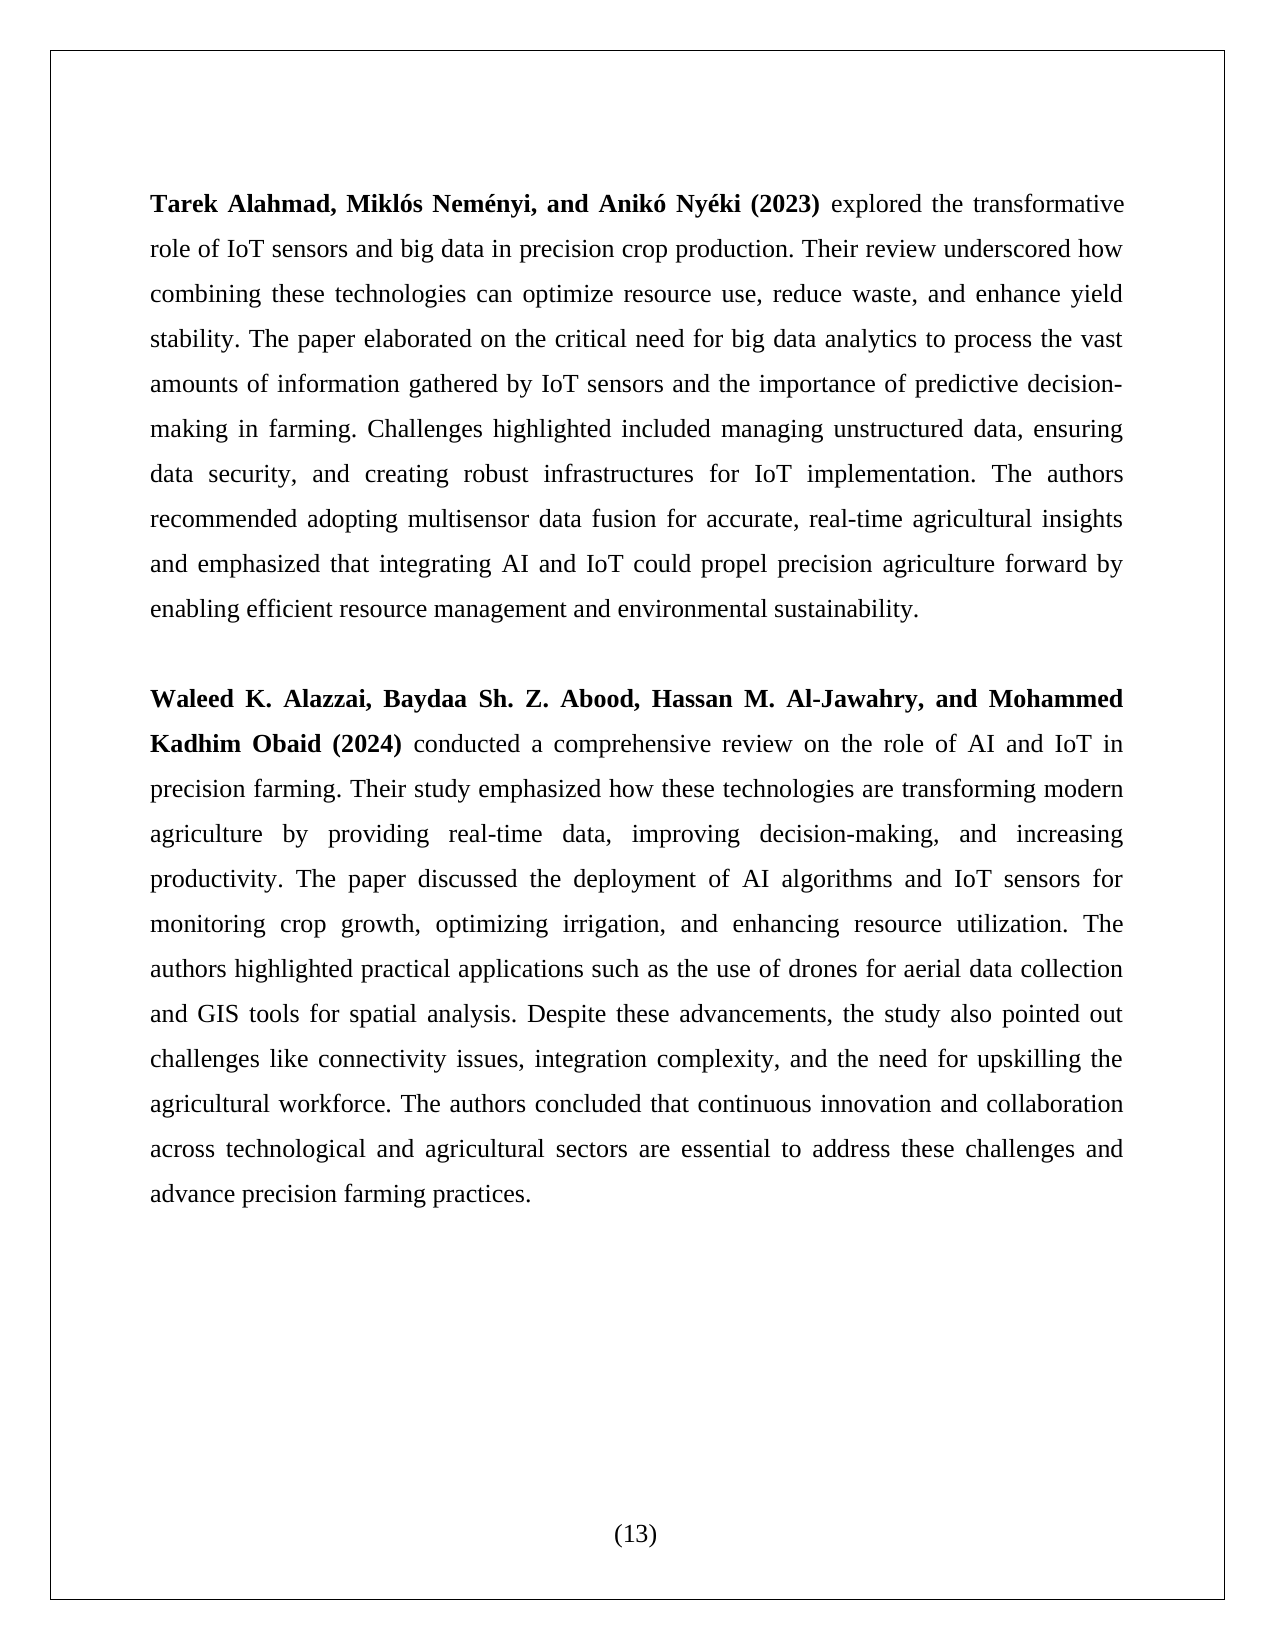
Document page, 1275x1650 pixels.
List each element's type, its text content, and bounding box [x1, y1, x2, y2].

text Tarek Alahmad, Miklós Neményi, and Anikó Nyéki (2023) explored the transformative role of IoT sensors and big data in precision crop production. Their review underscored how combining these technologies can optimize resource use, reduce waste, and enhance yield stability. The paper elaborated on the critical need for big data analytics to process the vast amounts of information gathered by IoT sensors and the importance of predictive decision-making in farming. Challenges highlighted included managing unstructured data, ensuring data security, and creating robust infrastructures for IoT implementation. The authors recommended adopting multisensor data fusion for accurate, real-time agricultural insights and emphasized that integrating AI and IoT could propel precision agriculture forward by enabling efficient resource management and environmental sustainability. [150, 188, 1125, 623]
text Waleed K. Alazzai, Baydaa Sh. Z. Abood, Hassan M. Al-Jawahry, and Mohammed Kadhim Obaid (2024) conducted a comprehensive review on the role of AI and IoT in precision farming. Their study emphasized how these technologies are transforming modern agriculture by providing real-time data, improving decision-making, and increasing productivity. The paper discussed the deployment of AI algorithms and IoT sensors for monitoring crop growth, optimizing irrigation, and enhancing resource utilization. The authors highlighted practical applications such as the use of drones for aerial data collection and GIS tools for spatial analysis. Despite these advancements, the study also pointed out challenges like connectivity issues, integration complexity, and the need for upskilling the agricultural workforce. The authors concluded that continuous innovation and collaboration across technological and agricultural sectors are essential to address these challenges and advance precision farming practices. [150, 683, 1125, 1208]
